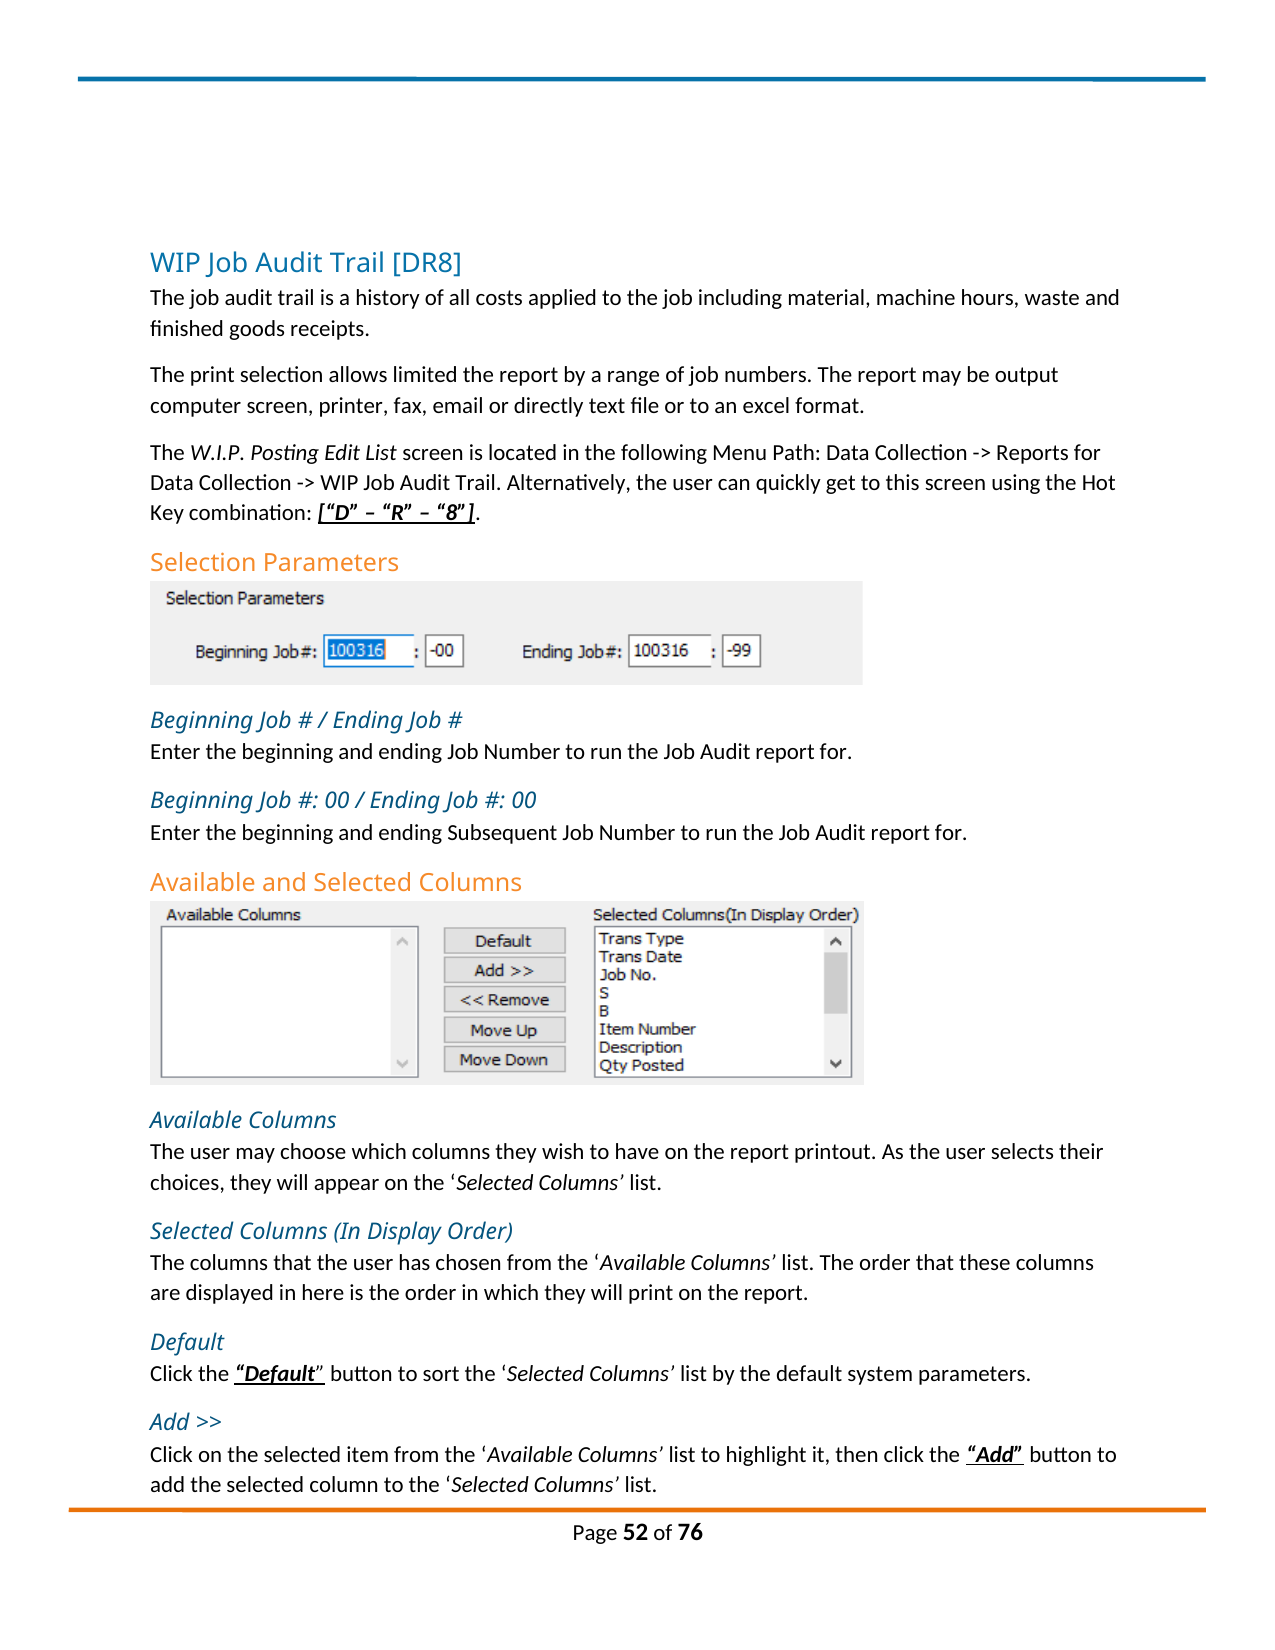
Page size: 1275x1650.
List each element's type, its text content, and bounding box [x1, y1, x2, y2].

text The columns that the user has chosen from the ‘Available Columns’ list. The order that these columns are displayed in here is the order in which they will print on the report. [150, 1248, 1125, 1307]
subtitle Selection Parameters [150, 545, 1125, 579]
subtitle Default [150, 1325, 1125, 1357]
subtitle Beginning Job # / Ending Job # [150, 704, 1125, 735]
text Enter the beginning and ending Job Number to run the Job Audit report for. [150, 737, 1125, 766]
subtitle Available Columns [150, 1104, 1125, 1135]
subtitle Selected Columns (In Display Order) [150, 1214, 1125, 1246]
text Click the “Default” button to sort the ‘Selected Columns’ list by the default system parameters. [150, 1359, 1125, 1387]
text Enter the beginning and ending Subsequent Job Number to run the Job Audit report for. [150, 818, 1125, 846]
text The print selection allows limited the report by a range of job numbers. The report may be output computer screen, printer, fax, email or directly text file or to an excel format. [150, 361, 1125, 419]
picture [150, 581, 863, 685]
text The user may choose which columns they wish to have on the report printout. As the user selects their choices, they will appear on the ‘Selected Columns’ list. [150, 1137, 1125, 1196]
text Click on the selected item from the ‘Available Columns’ list to highlight it, then click the “Add” button to add the selected column to the ‘Selected Columns’ list. [150, 1440, 1125, 1498]
subtitle Available and Selected Columns [150, 865, 1125, 899]
text The job audit trail is a history of all costs applied to the job including material, machine hours, waste and finished goods receipts. [150, 283, 1125, 342]
picture [150, 901, 864, 1085]
subtitle Add >> [150, 1406, 1125, 1437]
subtitle WIP Job Audit Trail [DR8] [150, 244, 1125, 281]
text The W.I.P. Posting Edit List screen is located in the following Menu Path: Data Collection -> Reports for Data Collection -> WIP Job Audit Trail. Alternatively, the user can quickly get to this screen using the Hot Key combination: [“D” – “R” – “8”]. [150, 438, 1125, 526]
subtitle Beginning Job #: 00 / Ending Job #: 00 [150, 784, 1125, 816]
